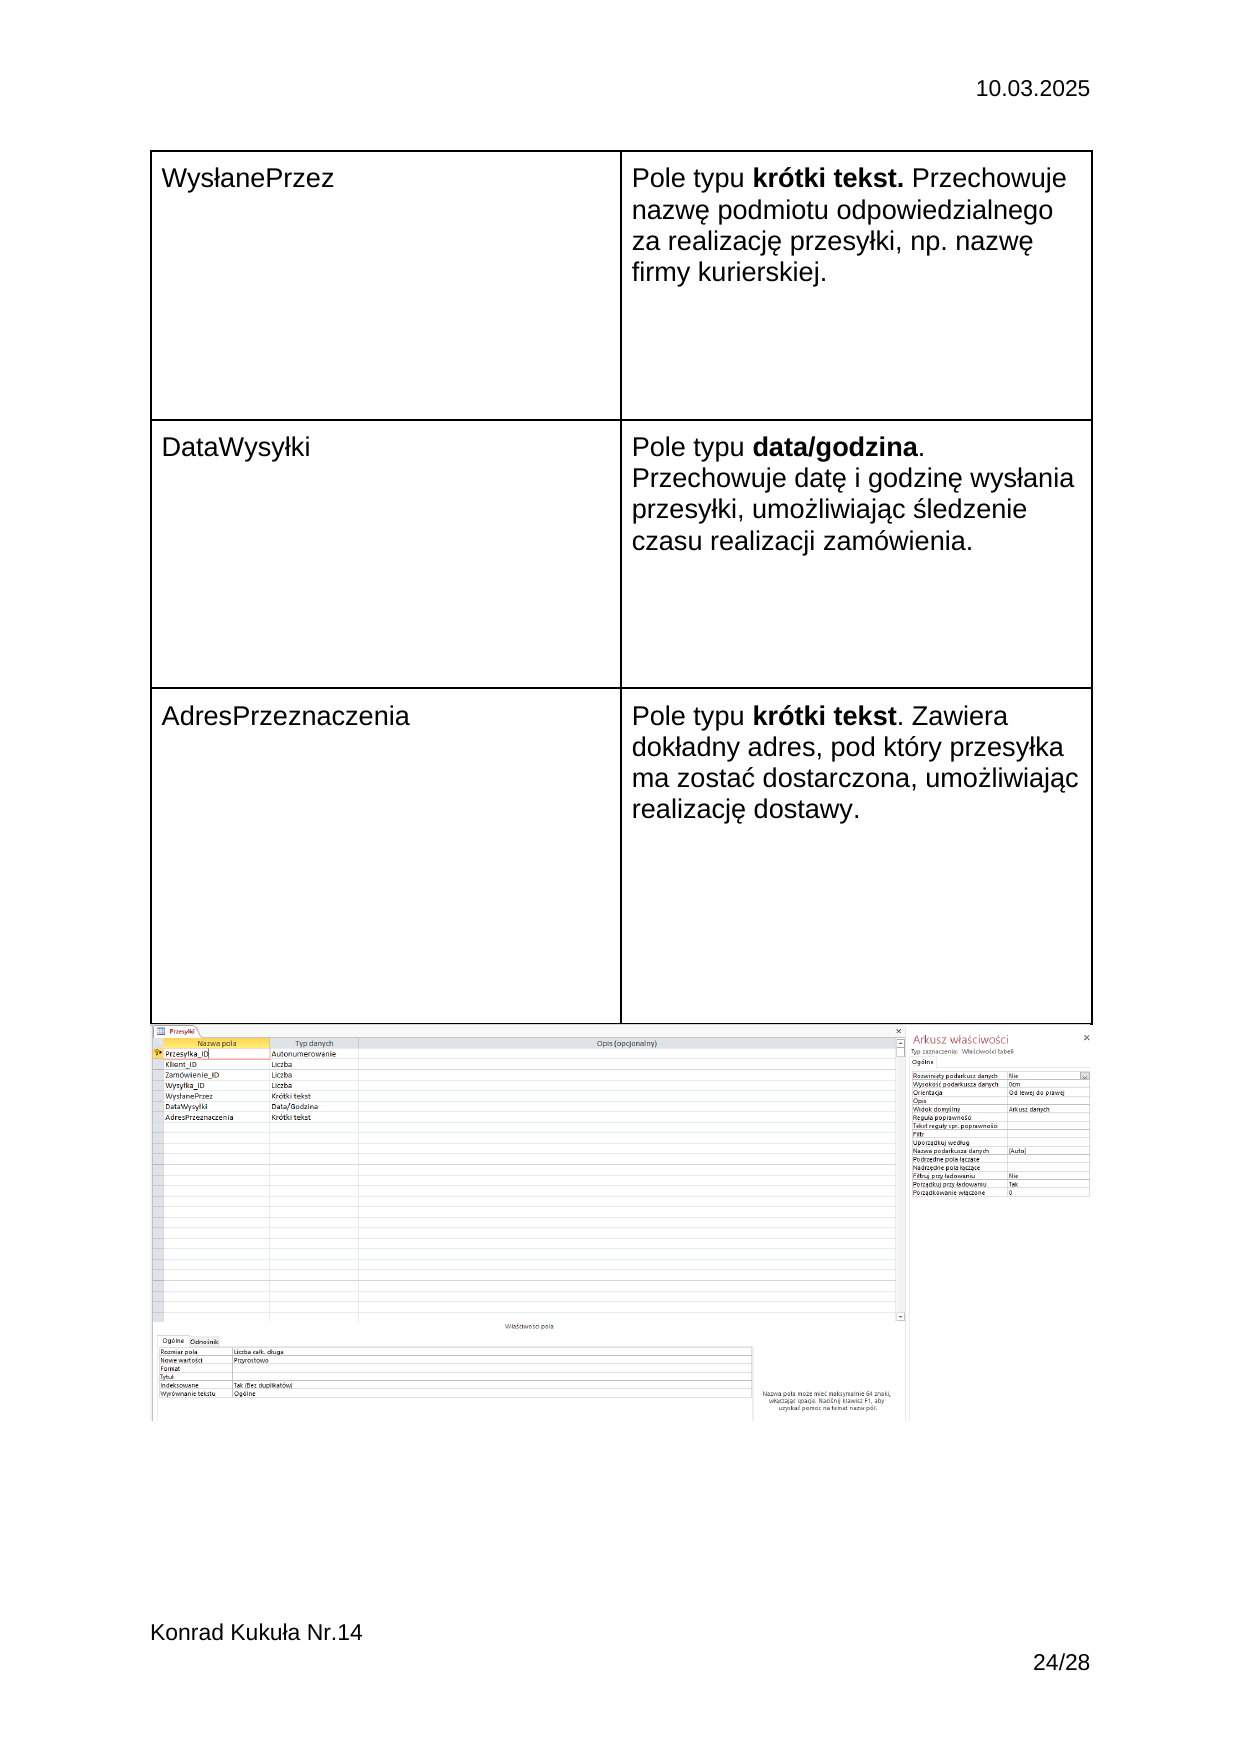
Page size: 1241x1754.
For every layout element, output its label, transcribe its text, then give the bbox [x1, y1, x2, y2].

table_cell DataWysyłki [152, 421, 620, 687]
table_cell Pole typu krótki tekst. Zawiera dokładny adres, pod który przesyłka ma zostać dostarczona, umożliwiając realizację dostawy. [622, 689, 1091, 1022]
picture [150, 1024, 1091, 1421]
table_cell WysłanePrzez [152, 152, 620, 418]
table_cell Pole typu krótki tekst. Przechowuje nazwę podmiotu odpowiedzialnego za realizację przesyłki, np. nazwę firmy kurierskiej. [622, 152, 1091, 418]
table_cell AdresPrzeznaczenia [152, 689, 620, 1022]
table_cell Pole typu data/godzina. Przechowuje datę i godzinę wysłania przesyłki, umożliwiając śledzenie czasu realizacji zamówienia. [622, 421, 1091, 687]
